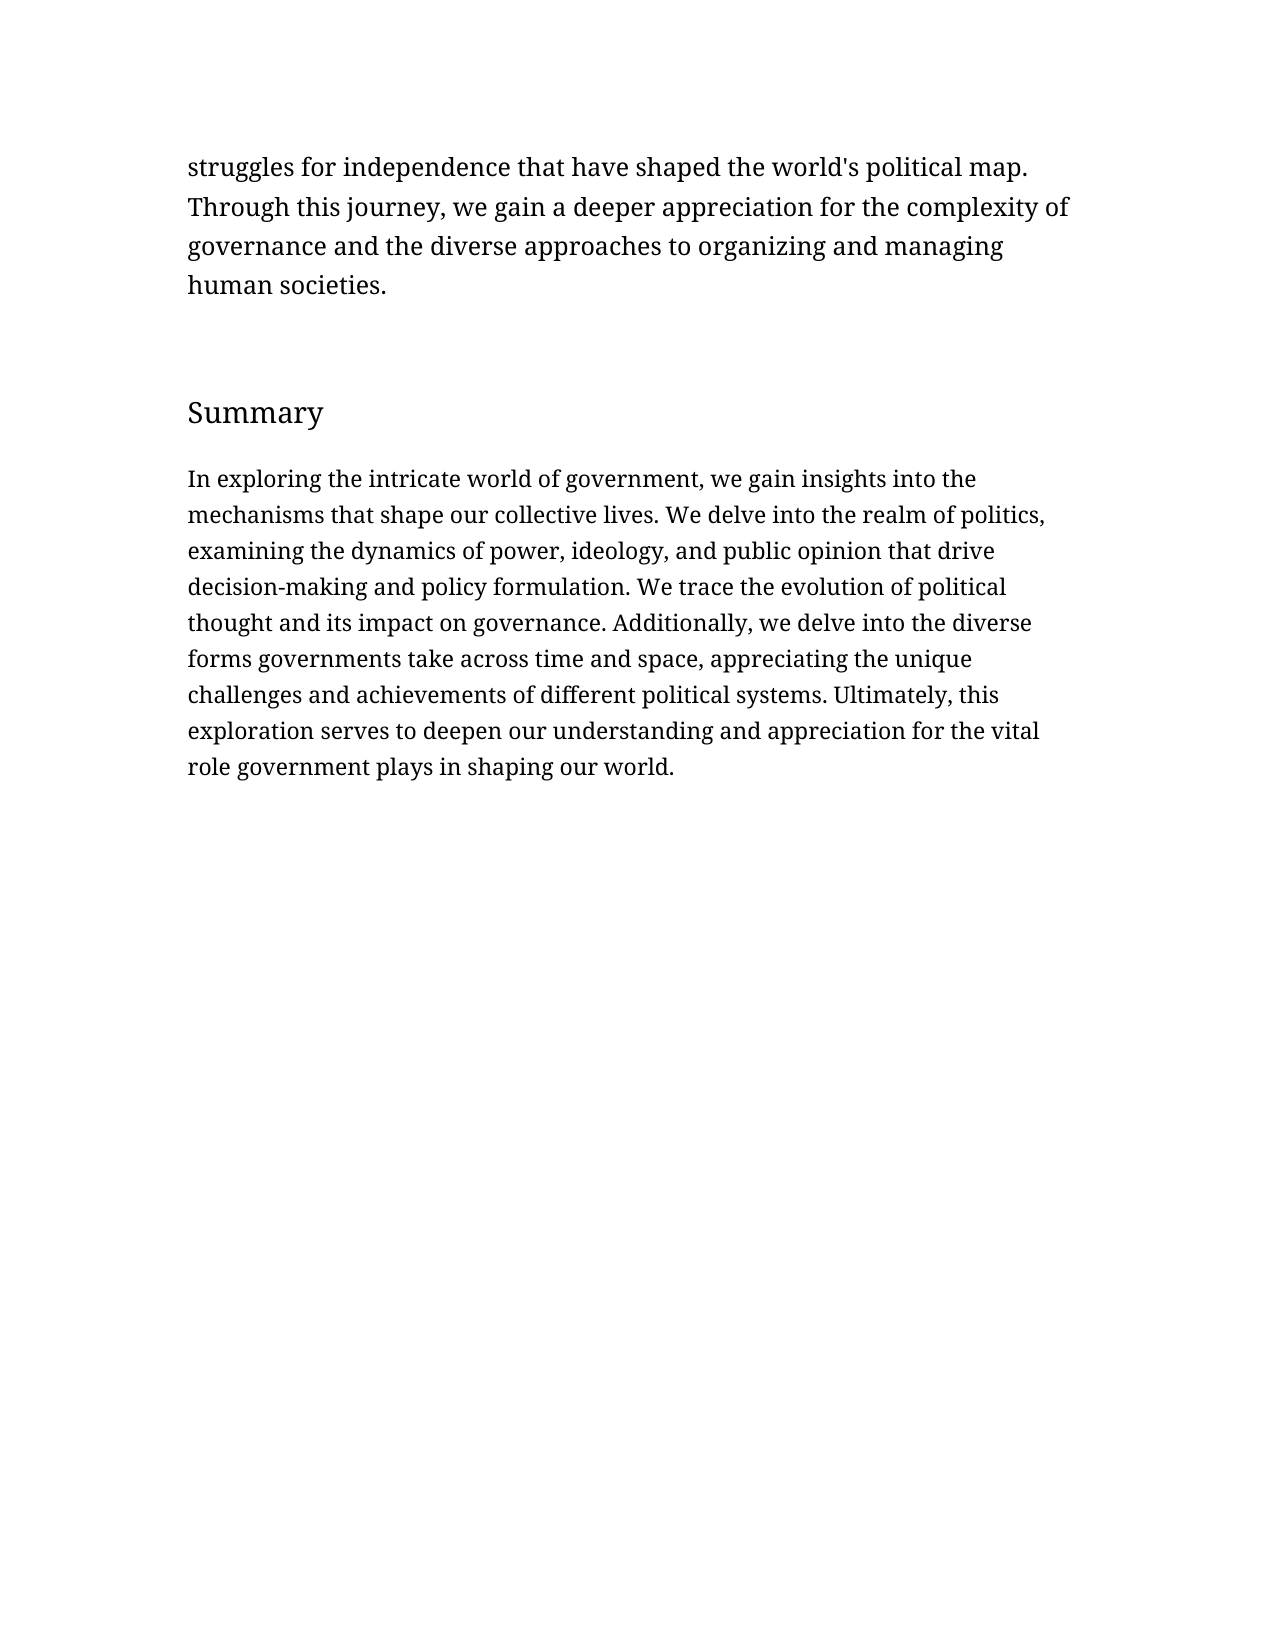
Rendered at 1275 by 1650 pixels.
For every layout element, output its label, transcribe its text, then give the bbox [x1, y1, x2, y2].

text In exploring the intricate world of government, we gain insights into the mechanisms that shape our collective lives. We delve into the realm of politics, examining the dynamics of power, ideology, and public opinion that drive decision-making and policy formulation. We trace the evolution of political thought and its impact on governance. Additionally, we delve into the diverse forms governments take across time and space, appreciating the unique challenges and achievements of different political systems. Ultimately, this exploration serves to deepen our understanding and appreciation for the vital role government plays in shaping our world. [187, 463, 1087, 782]
text Summary [187, 393, 1087, 432]
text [187, 150, 1087, 302]
